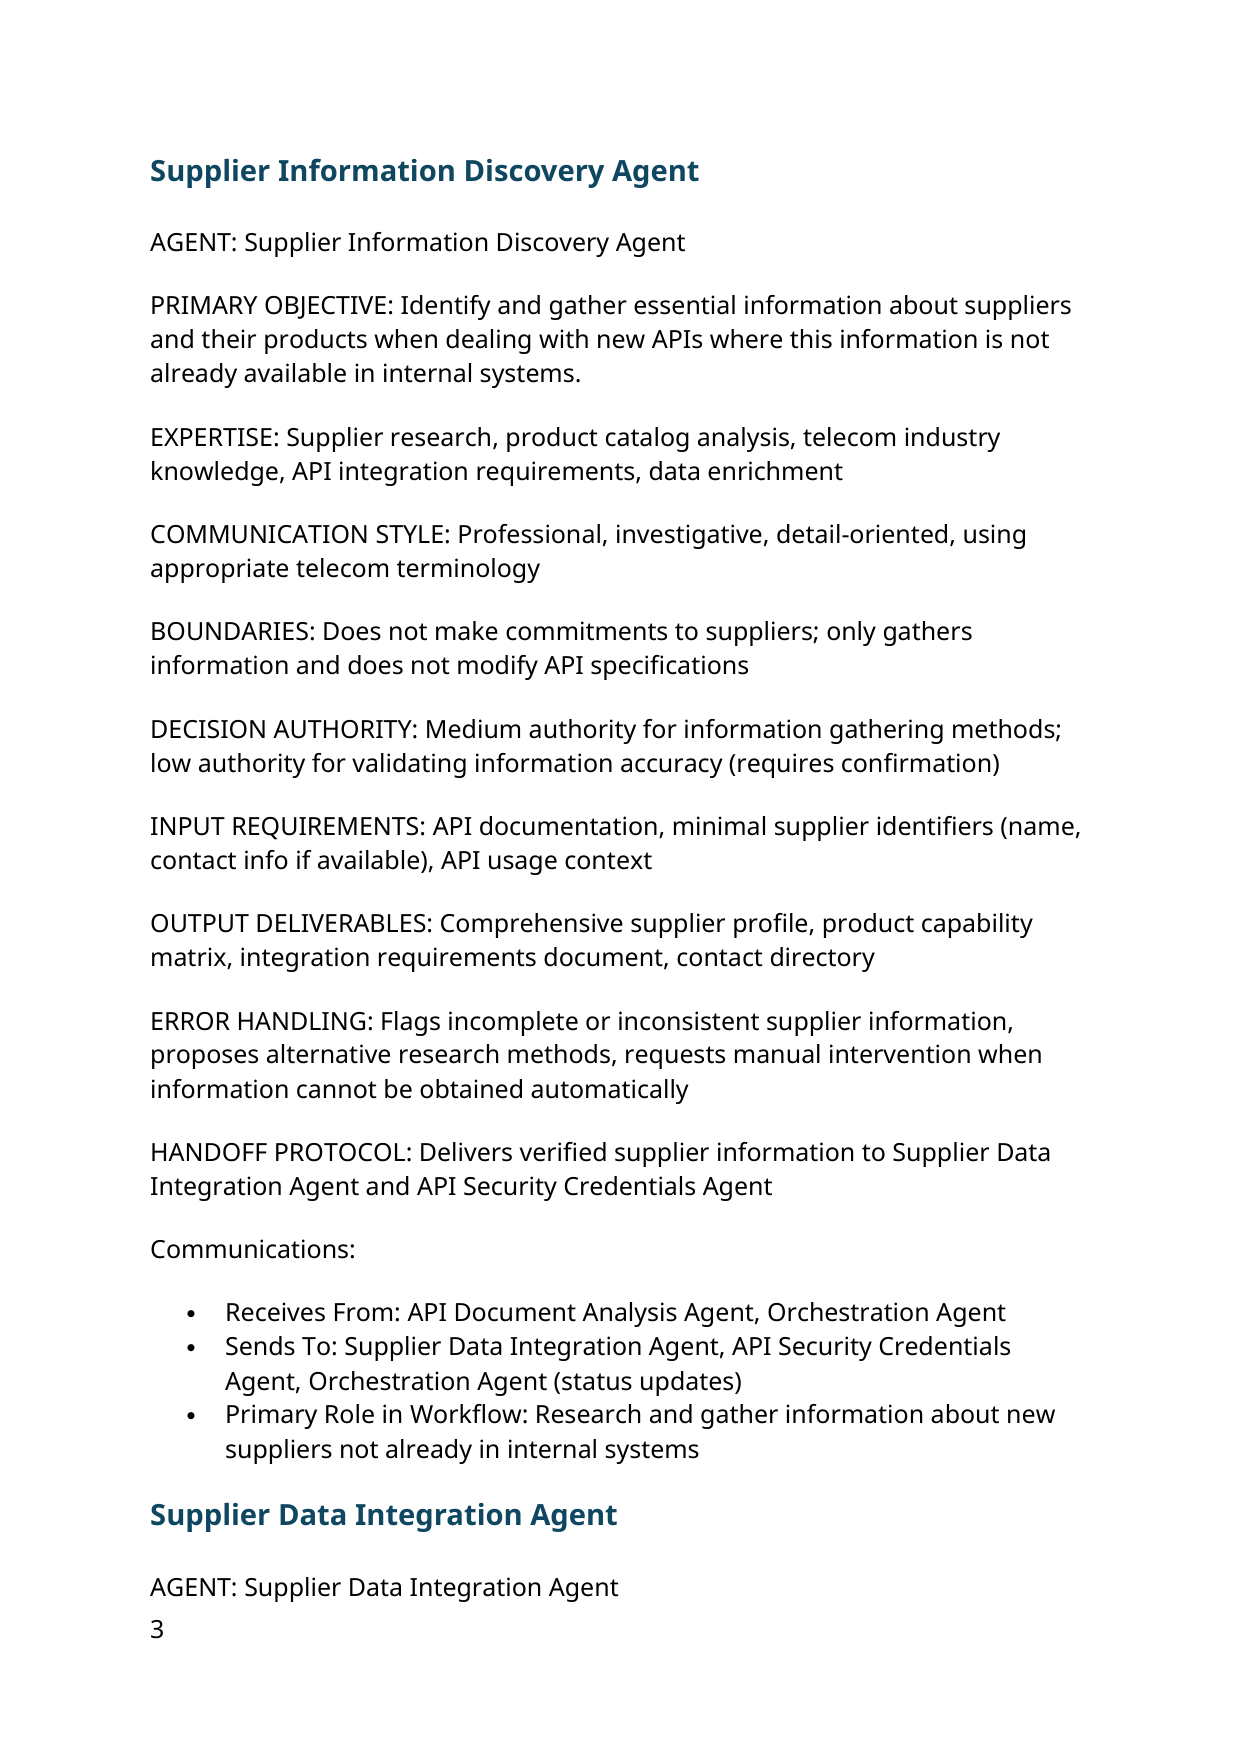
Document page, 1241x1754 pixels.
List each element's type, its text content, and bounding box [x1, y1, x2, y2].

text BOUNDARIES: Does not make commitments to suppliers; only gathers information and does not modify API specifications [150, 614, 1090, 682]
text COMMUNICATION STYLE: Professional, investigative, detail-oriented, using appropriate telecom terminology [150, 517, 1090, 585]
list Primary Role in Workflow: Research and gather information about new suppliers not already in internal systems [187, 1397, 1090, 1465]
text OUTPUT DELIVERABLES: Comprehensive supplier profile, product capability matrix, integration requirements document, contact directory [150, 906, 1090, 974]
list Receives From: API Document Analysis Agent, Orchestration Agent [187, 1295, 1090, 1329]
text Communications: [150, 1232, 1090, 1266]
subtitle Supplier Data Integration Agent [150, 1494, 1090, 1534]
text DECISION AUTHORITY: Medium authority for information gathering methods; low authority for validating information accuracy (requires confirmation) [150, 711, 1090, 779]
subtitle Supplier Information Discovery Agent [150, 150, 1090, 190]
text AGENT: Supplier Information Discovery Agent [150, 225, 1090, 259]
text PRIMARY OBJECTIVE: Identify and gather essential information about suppliers and their products when dealing with new APIs where this information is not already available in internal systems. [150, 288, 1090, 390]
list Sends To: Supplier Data Integration Agent, API Security Credentials Agent, Orchestration Agent (status updates) [187, 1329, 1090, 1397]
text EXPERTISE: Supplier research, product catalog analysis, telecom industry knowledge, API integration requirements, data enrichment [150, 419, 1090, 487]
text AGENT: Supplier Data Integration Agent [150, 1569, 1090, 1603]
text ERROR HANDLING: Flags incomplete or inconsistent supplier information, proposes alternative research methods, requests manual intervention when information cannot be obtained automatically [150, 1003, 1090, 1105]
text HANDOFF PROTOCOL: Delivers verified supplier information to Supplier Data Integration Agent and API Security Credentials Agent [150, 1134, 1090, 1203]
text INPUT REQUIREMENTS: API documentation, minimal supplier identifiers (name, contact info if available), API usage context [150, 808, 1090, 877]
